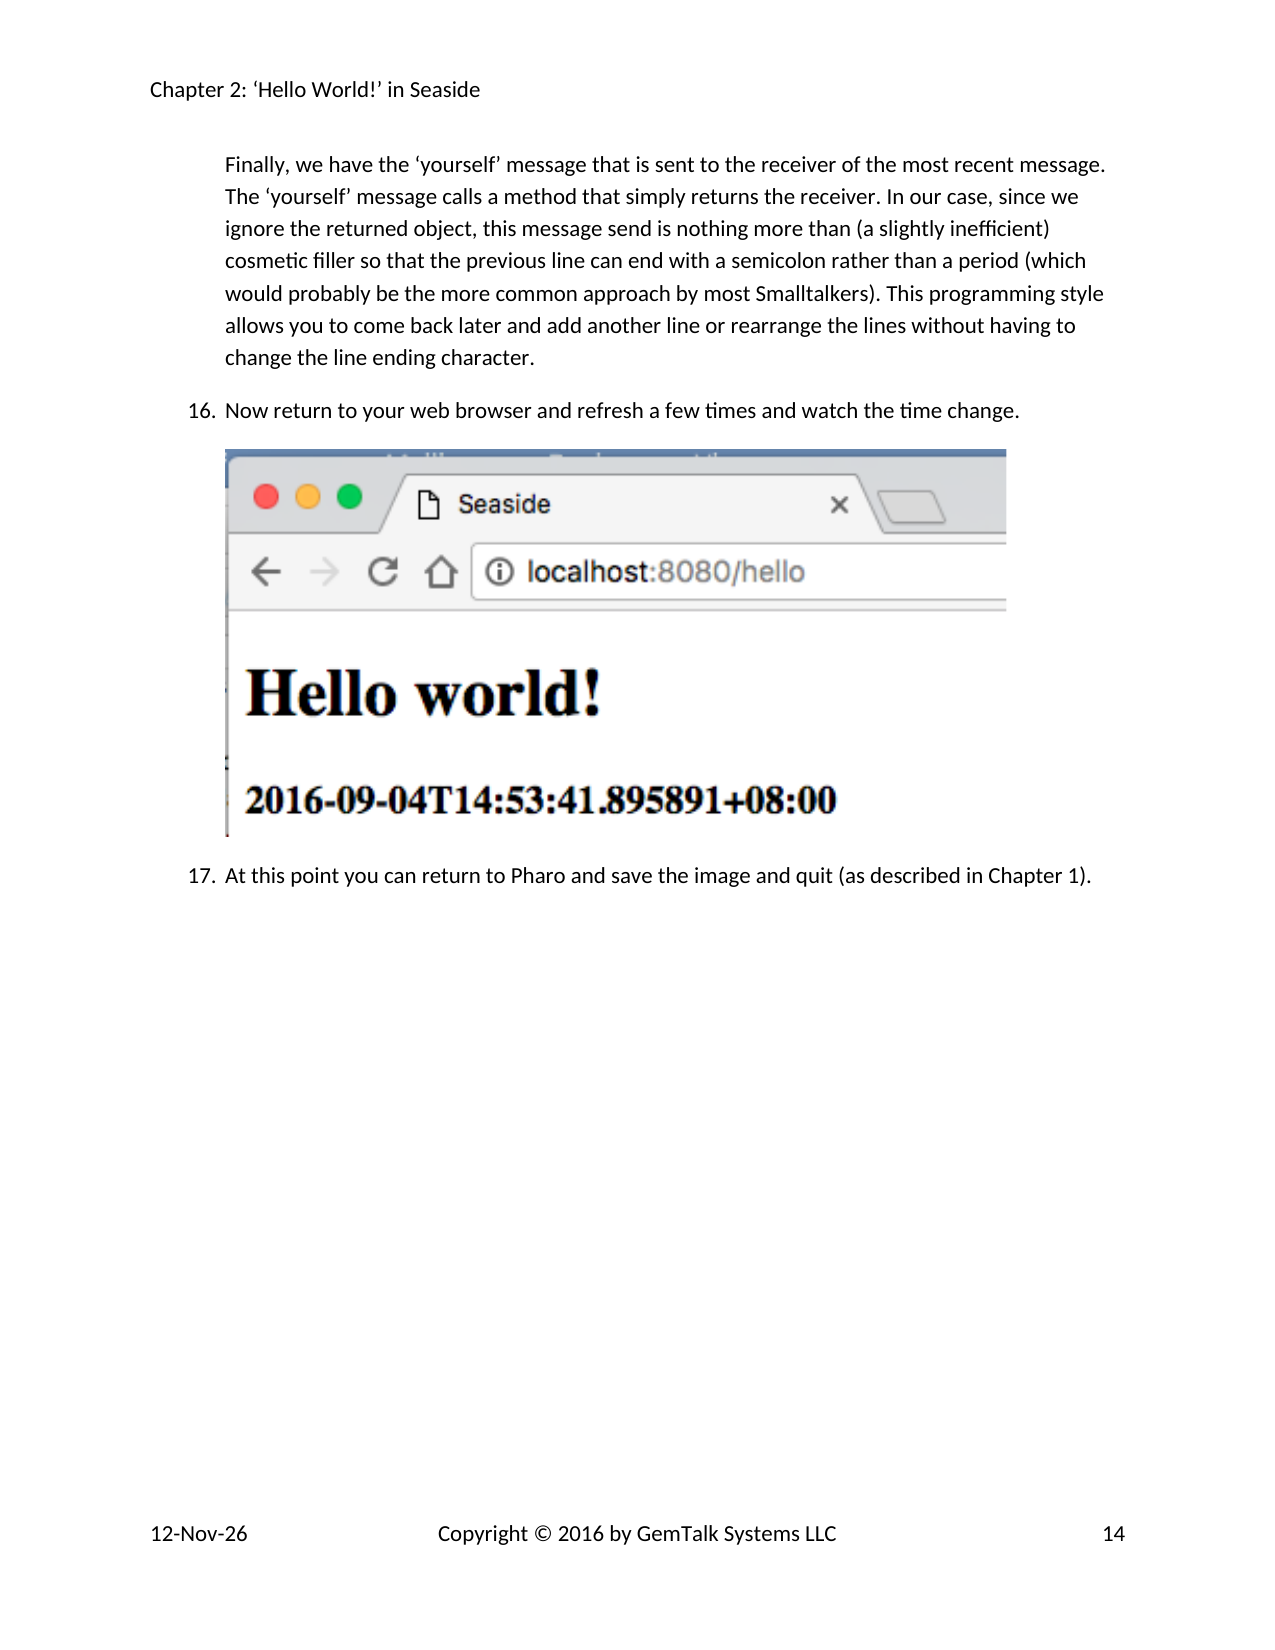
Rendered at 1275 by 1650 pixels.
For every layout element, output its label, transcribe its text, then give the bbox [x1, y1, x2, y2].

list Now return to your web browser and refresh a few times and watch the time change. [187, 396, 1125, 424]
list At this point you can return to Pharo and save the image and quit (as described in Chapter 1). [187, 861, 1125, 889]
list Finally, we have the ‘yourself’ message that is sent to the receiver of the most recent message. The ‘yourself’ message calls a method that simply returns the receiver. In our case, since we ignore the returned object, this message send is nothing more than (a slightly inefficient) cosmetic filler so that the previous line can end with a semicolon rather than a period (which would probably be the more common approach by most Smalltalkers). This programming style allows you to come back later and add another line or rearrange the lines without having to change the line ending character. [225, 150, 1125, 371]
picture [225, 449, 1007, 837]
